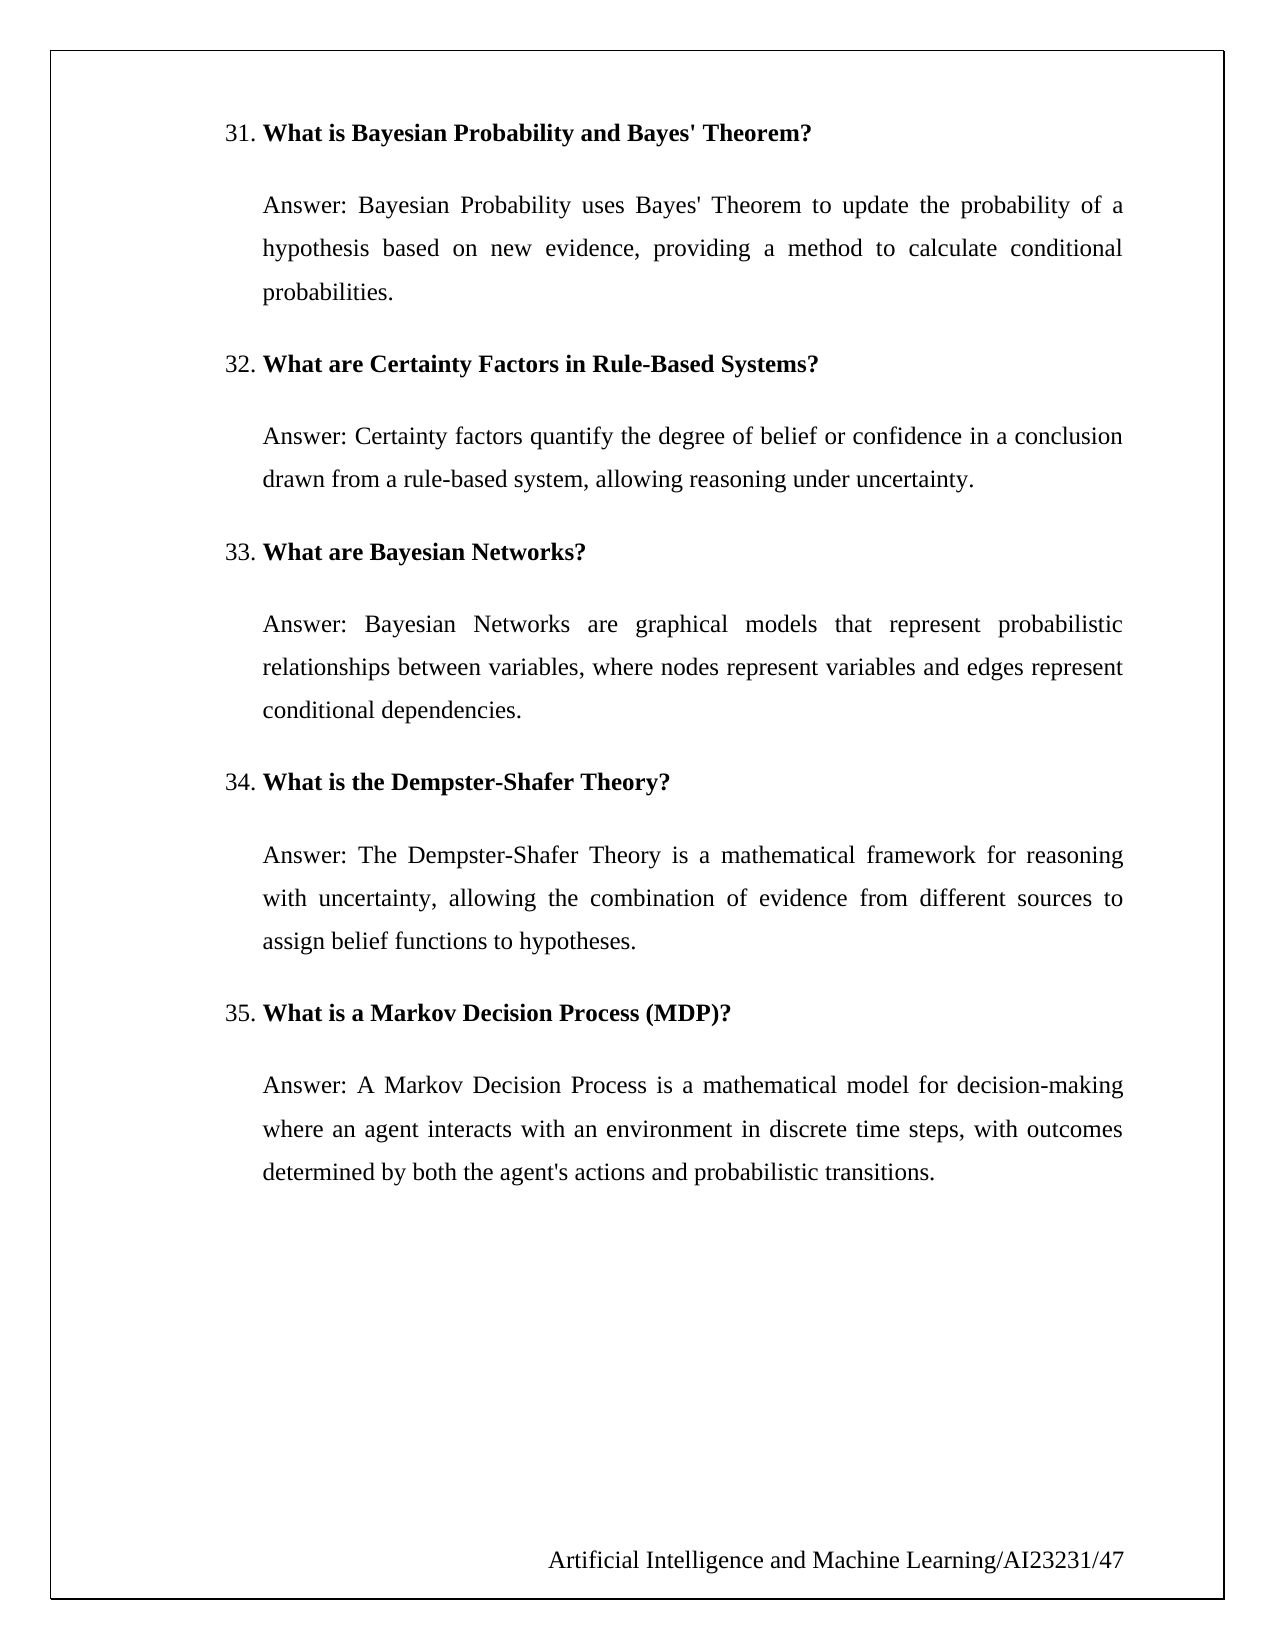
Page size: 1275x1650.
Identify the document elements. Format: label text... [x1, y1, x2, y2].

text Answer: The Dempster-Shafer Theory is a mathematical framework for reasoning with uncertainty, allowing the combination of evidence from different sources to assign belief functions to hypotheses. [262, 840, 1124, 955]
subtitle What are Certainty Factors in Rule-Based Systems? [225, 349, 1124, 378]
subtitle What is Bayesian Probability and Bayes' Theorem? [225, 118, 1124, 147]
subtitle What is a Markov Decision Process (MDP)? [225, 998, 1124, 1027]
text Answer: Bayesian Probability uses Bayes' Theorem to update the probability of a hypothesis based on new evidence, providing a method to calculate conditional probabilities. [262, 190, 1124, 305]
subtitle What are Bayesian Networks? [225, 537, 1124, 565]
text Answer: Bayesian Networks are graphical models that represent probabilistic relationships between variables, where nodes represent variables and edges represent conditional dependencies. [262, 609, 1124, 724]
text Answer: A Markov Decision Process is a mathematical model for decision-making where an agent interacts with an environment in discrete time steps, with outcomes determined by both the agent's actions and probabilistic transitions. [262, 1071, 1124, 1186]
subtitle What is the Dempster-Shafer Theory? [225, 767, 1124, 796]
text Answer: Certainty factors quantify the degree of belief or confidence in a conclusion drawn from a rule-based system, allowing reasoning under uncertainty. [262, 421, 1124, 493]
